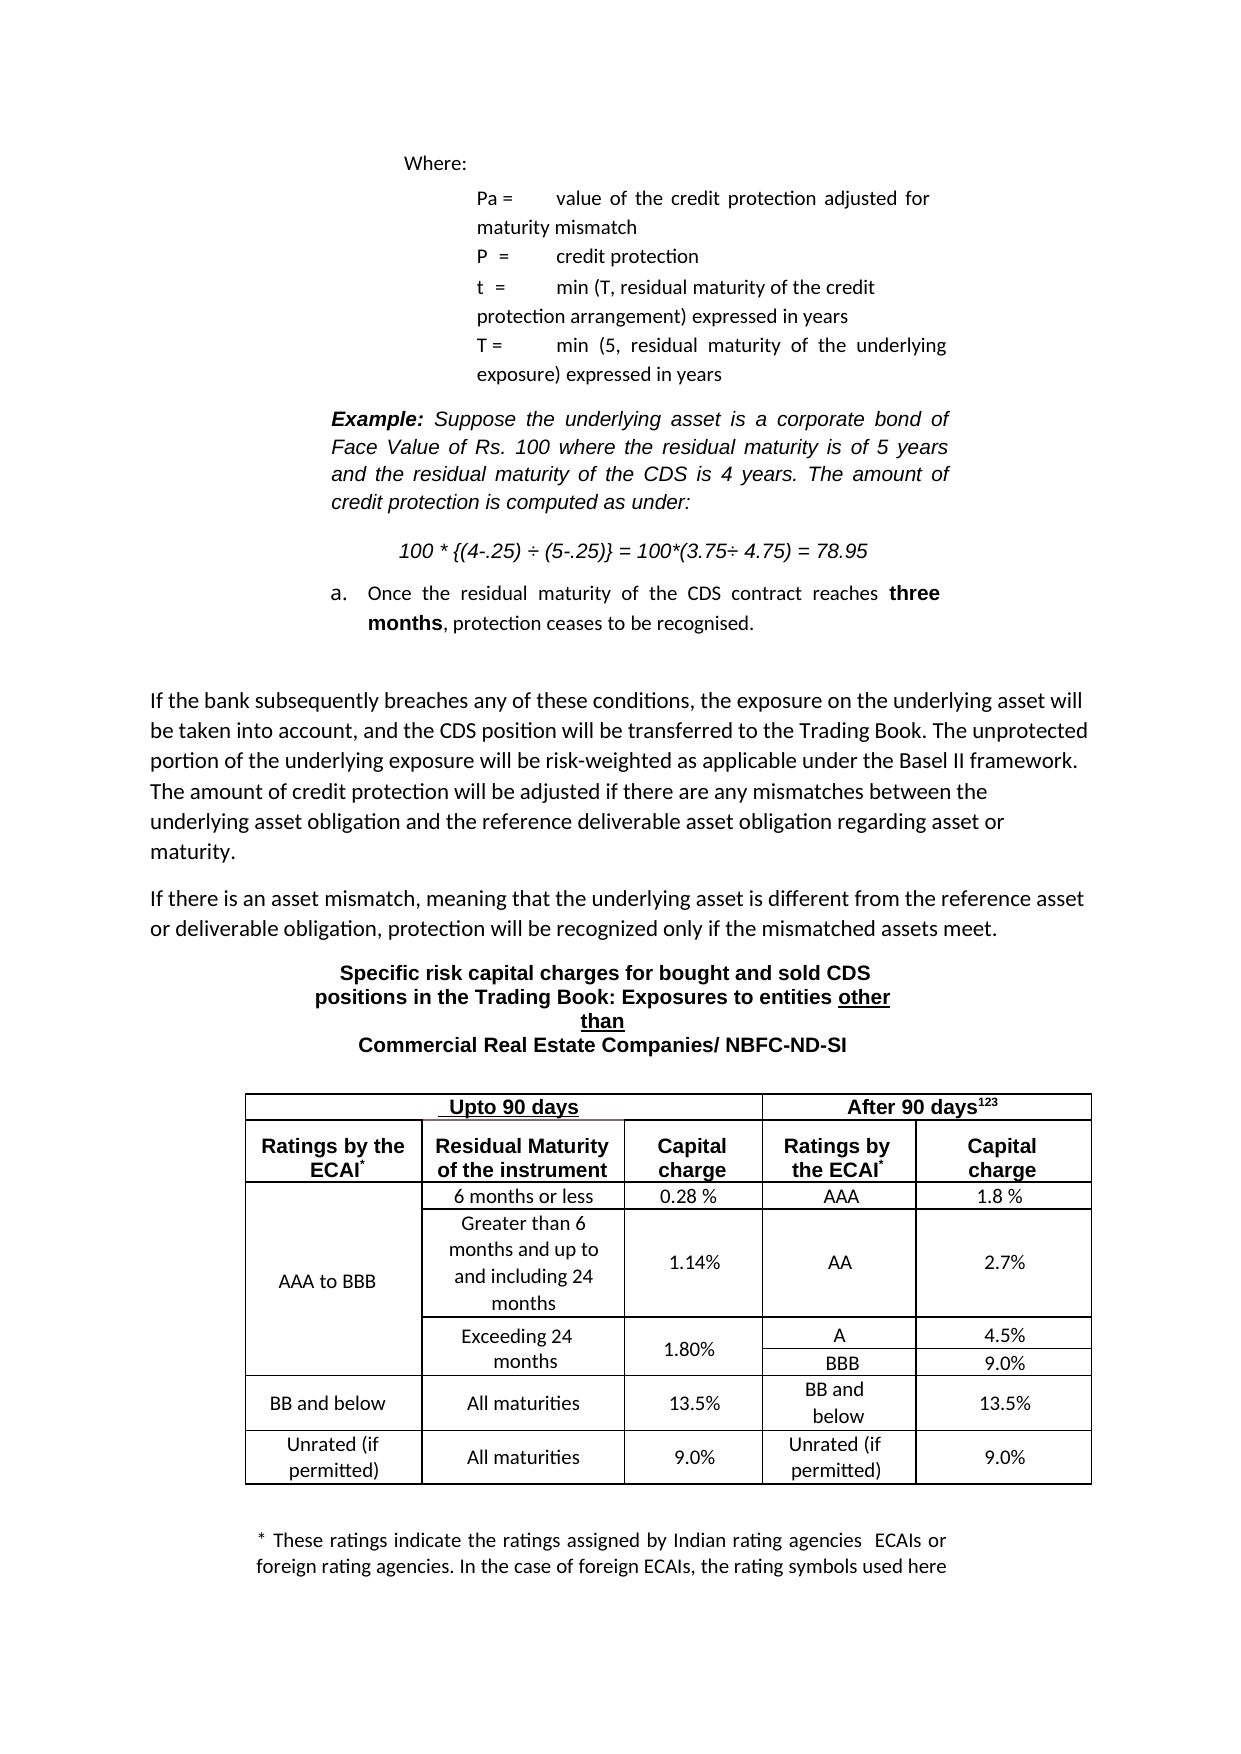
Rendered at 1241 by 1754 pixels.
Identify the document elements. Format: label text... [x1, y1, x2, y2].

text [256, 1528, 949, 1578]
table_cell A [763, 1318, 915, 1348]
table_cell Exceeding 24 months [423, 1318, 624, 1375]
table_header After 90 days123 [763, 1095, 1091, 1119]
table_cell All maturities [423, 1431, 624, 1483]
table_cell Greater than 6 months and up to and including 24 months [423, 1210, 624, 1316]
table_header Upto 90 days [246, 1095, 762, 1119]
table_cell Unrated (if permitted) [763, 1431, 915, 1483]
table_cell BBB [763, 1349, 915, 1375]
text 100 * {(4-.25) ÷ (5-.25)} = 100*(3.75÷ 4.75) = 78.95 [219, 539, 1047, 563]
table_cell AA [763, 1210, 915, 1316]
table_cell 4.5% [917, 1318, 1091, 1348]
table_cell Ratings by the ECAI* [763, 1121, 915, 1181]
table_cell Ratings by the ECAI* [246, 1121, 421, 1181]
text T = min (5, residual maturity of the underlying exposure) expressed in years [477, 332, 948, 387]
table_cell Residual Maturity of the instrument [423, 1121, 624, 1181]
table_cell 1.80% [625, 1318, 762, 1375]
table_cell AAA to BBB [246, 1183, 421, 1375]
text If there is an asset mismatch, meaning that the underlying asset is different from the reference asset or deliverable obligation, protection will be recognized only if the mismatched assets meet. [150, 884, 1090, 942]
table_cell 9.0% [917, 1349, 1091, 1375]
table_cell AAA [763, 1183, 915, 1208]
text If the bank subsequently breaches any of these conditions, the exposure on the underlying asset will be taken into account, and the CDS position will be transferred to the Trading Book. The unprotected portion of the underlying exposure will be risk-weighted as applicable under the Basel II framework. The amount of credit protection will be adjusted if there are any mismatches between the underlying asset obligation and the reference deliverable asset obligation regarding asset or maturity. [150, 686, 1090, 865]
table_cell 1.14% [625, 1210, 762, 1316]
text t = min (T, residual maturity of the credit protection arrangement) expressed in years [477, 274, 878, 329]
text a. Once the residual maturity of the CDS contract reaches three months, protection ceases to be recognised. [330, 578, 940, 636]
text Example: Suppose the underlying asset is a corporate bond of Face Value of Rs. 100 where the residual maturity is of 5 years and the residual maturity of the CDS is 4 years. The amount of credit protection is computed as under: [331, 407, 949, 514]
table_cell 13.5% [625, 1376, 762, 1430]
table_cell Capital charge [917, 1121, 1091, 1181]
text P = credit protection [477, 243, 1090, 269]
text Pa = value of the credit protection adjusted for maturity mismatch [477, 185, 934, 240]
table_cell 9.0% [917, 1431, 1091, 1483]
text Where: [404, 150, 1090, 175]
table_cell 2.7% [917, 1210, 1091, 1316]
table_cell Unrated (if permitted) [246, 1431, 421, 1483]
text Commercial Real Estate Companies/ NBFC-ND-SI [218, 1033, 987, 1057]
table_cell 9.0% [625, 1431, 762, 1483]
text Specific risk capital charges for bought and sold CDS positions in the Trading Book: Exposures to entities other than [292, 961, 913, 1033]
table_cell BB and below [763, 1376, 915, 1430]
table_cell All maturities [423, 1376, 624, 1430]
table_cell BB and below [246, 1376, 421, 1430]
table_cell 6 months or less [423, 1183, 624, 1208]
table_cell 0.28 % [625, 1183, 762, 1208]
table_cell 1.8 % [917, 1183, 1091, 1208]
table_cell 13.5% [917, 1376, 1091, 1430]
table_cell Capital charge [625, 1121, 762, 1181]
